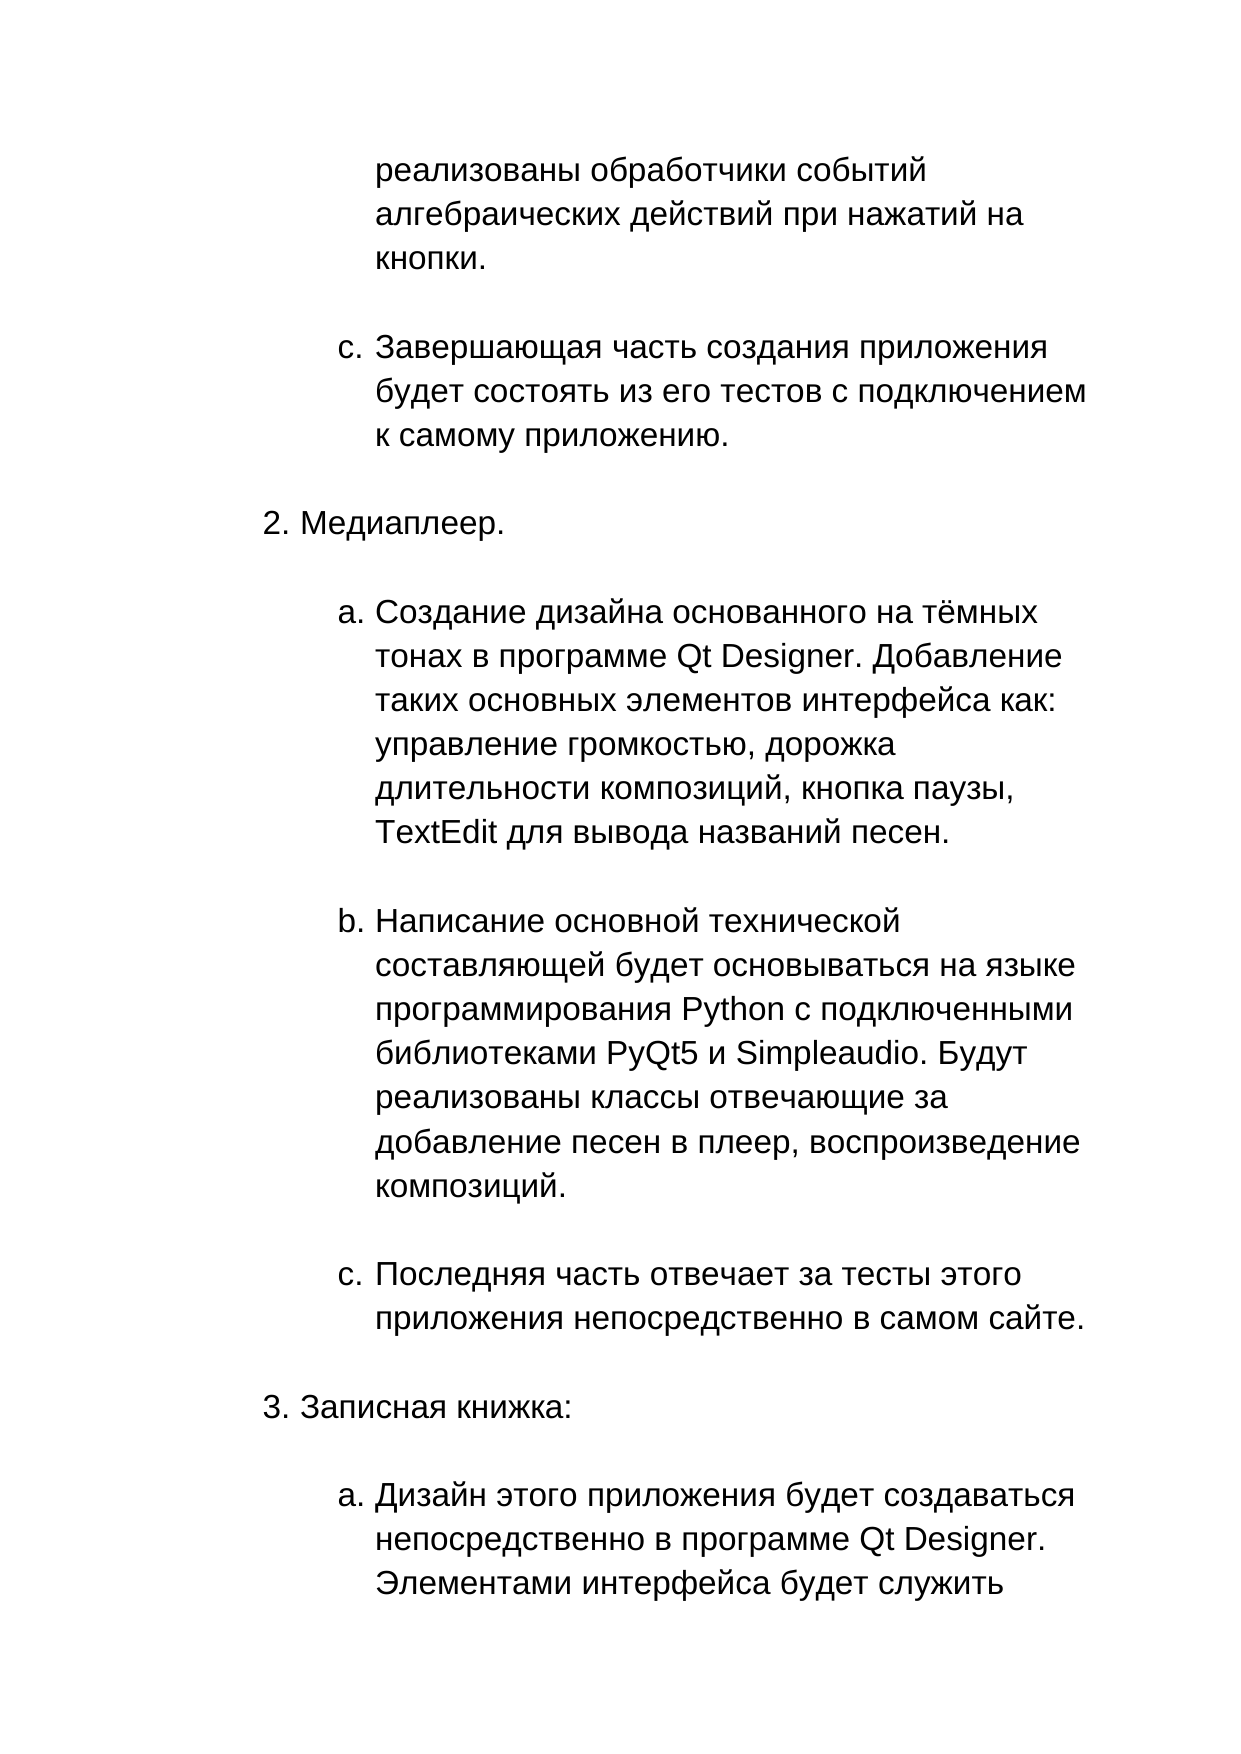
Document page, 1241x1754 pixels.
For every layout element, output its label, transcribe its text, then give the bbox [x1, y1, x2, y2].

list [337, 150, 1090, 277]
list Создание дизайна основанного на тёмных тонах в программе Qt Designer. Добавление таких основных элементов интерфейса как: управление громкостью, дорожка длительности композиций, кнопка паузы, TextEdit для вывода названий песен. [337, 592, 1090, 851]
list Медиаплеер. [262, 503, 1090, 542]
list Записная книжка: [262, 1387, 1090, 1425]
list Написание основной технической составляющей будет основываться на языке программирования Python с подключенными библиотеками PyQt5 и Simpleaudio. Будут реализованы классы отвечающие за добавление песен в плеер, воспроизведение композиций. [337, 901, 1090, 1204]
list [337, 1475, 1090, 1602]
list Последняя часть отвечает за тесты этого приложения непосредственно в самом сайте. [337, 1254, 1090, 1337]
list Завершающая часть создания приложения будет состоять из его тестов с подключением к самому приложению. [337, 327, 1090, 453]
